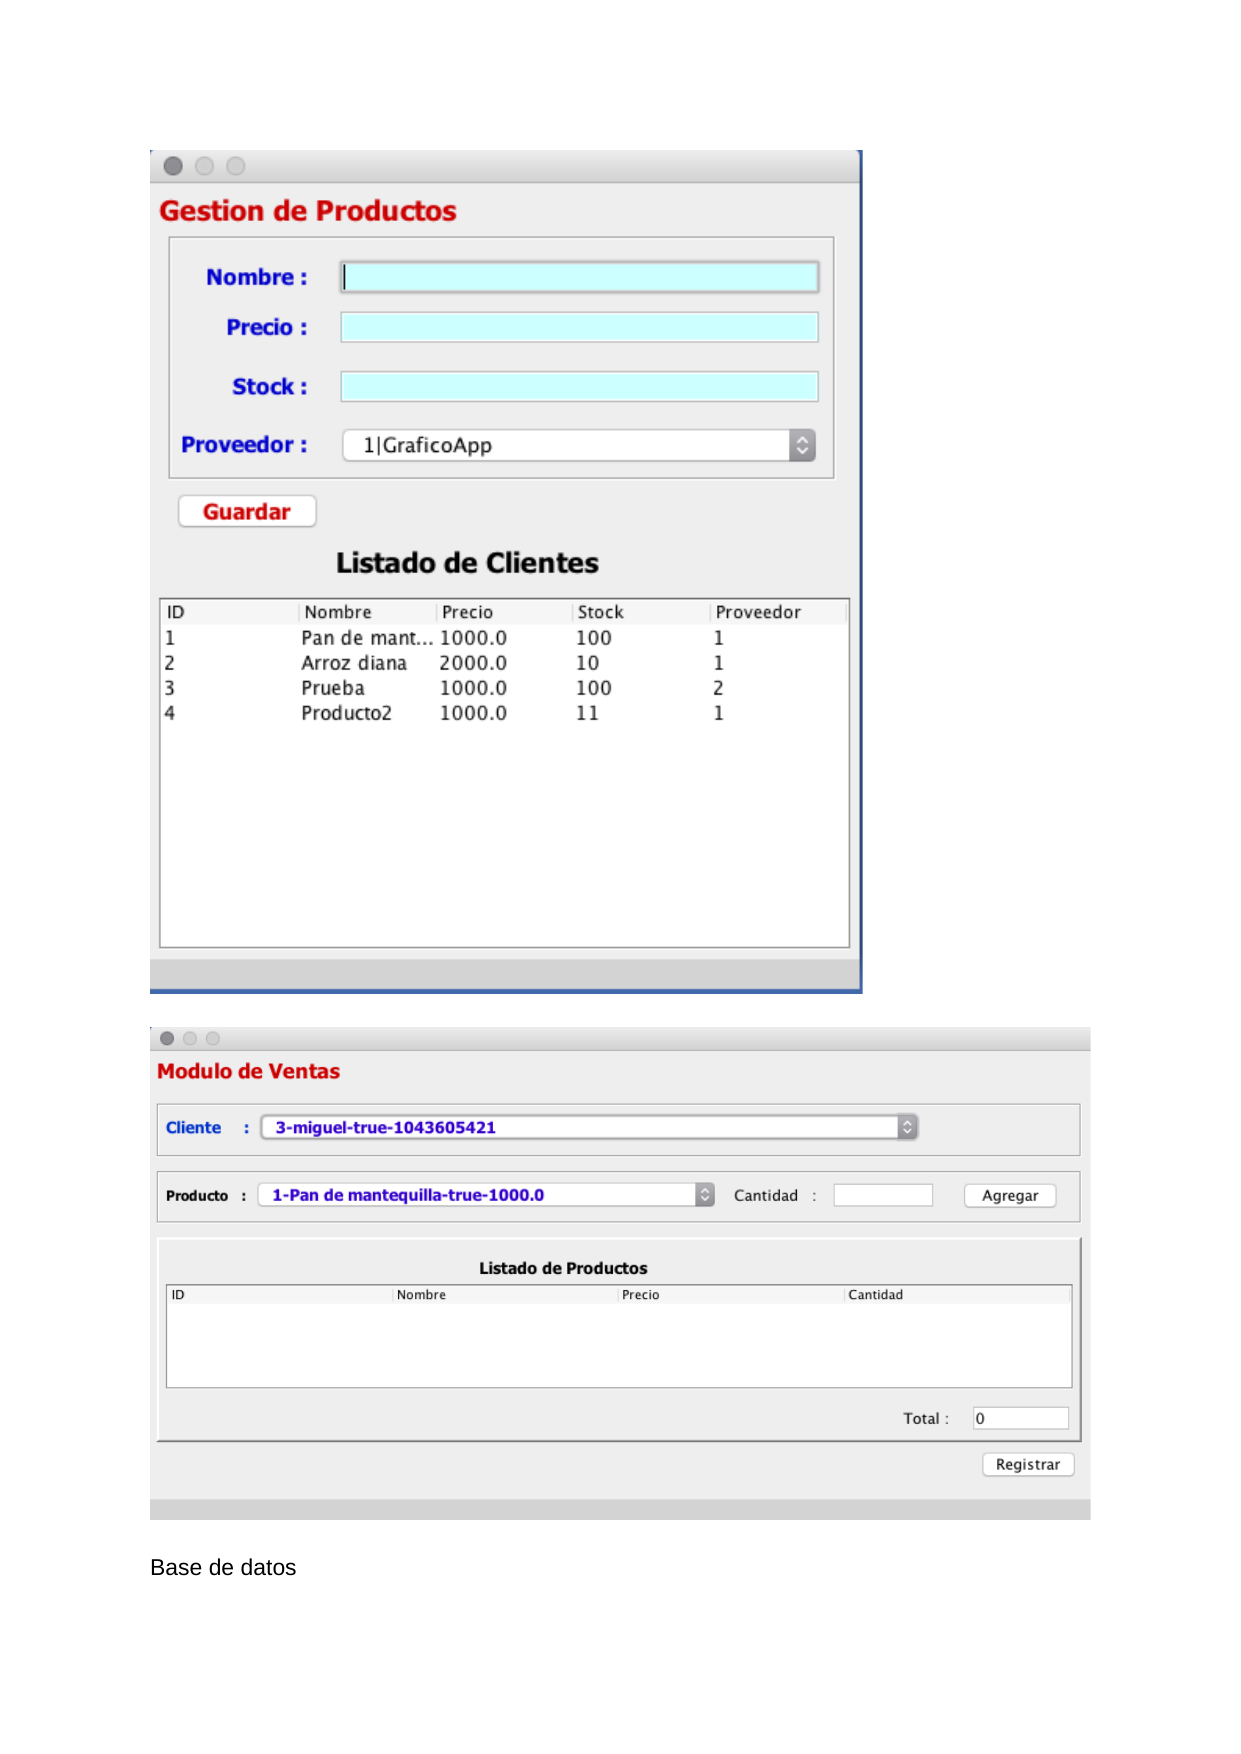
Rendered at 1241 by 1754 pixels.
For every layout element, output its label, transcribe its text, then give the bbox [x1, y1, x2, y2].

text Base de datos [150, 1553, 1090, 1580]
picture [150, 1027, 1091, 1520]
picture [150, 150, 863, 994]
